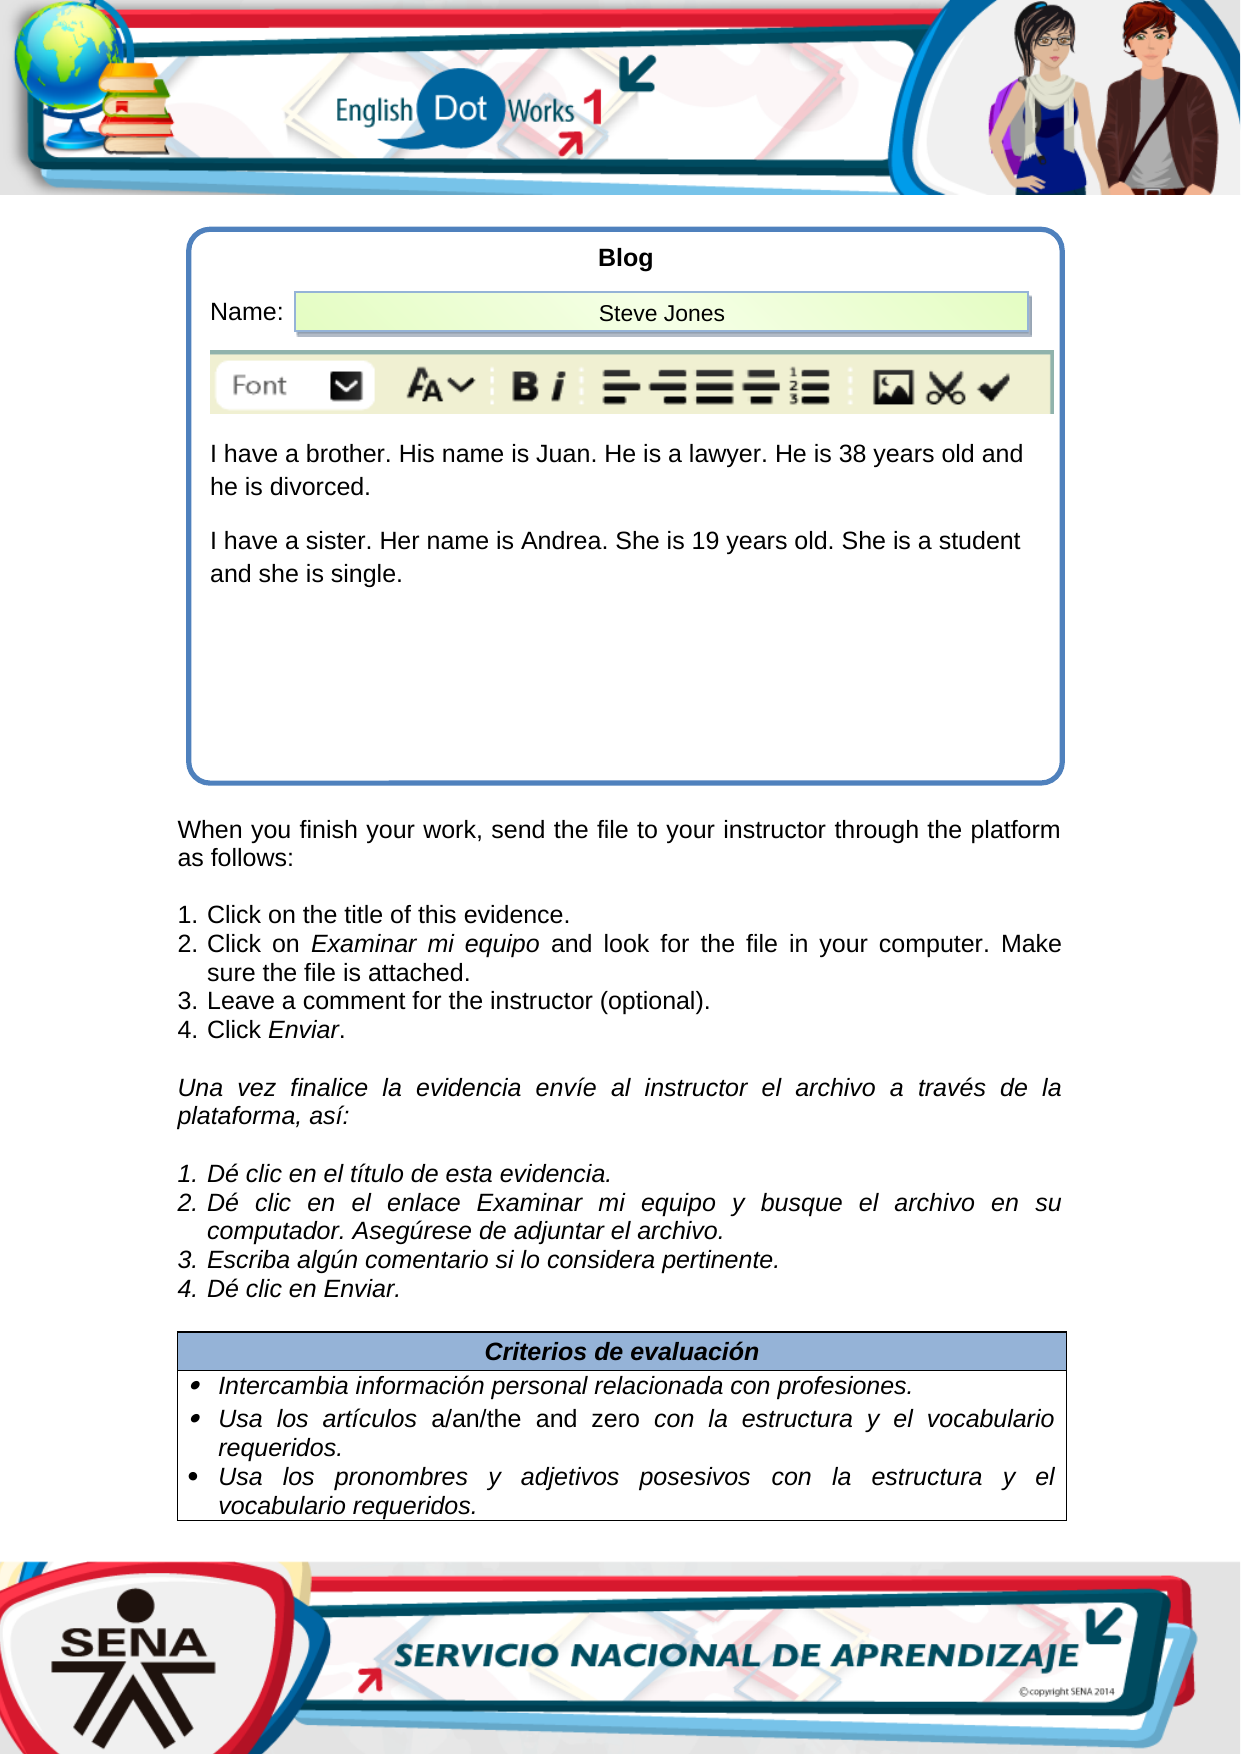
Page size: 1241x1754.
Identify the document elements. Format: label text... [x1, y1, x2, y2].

text When you finish your work, send the file to your instructor through the platform as follows: [177, 814, 1063, 872]
picture [105, 0, 1241, 195]
list Leave a comment for the instructor (optional). [177, 986, 1063, 1015]
picture [0, 1561, 1241, 1754]
table_cell Intercambia información personal relacionada con profesiones. Usa los artículos a/an/the and zero con la estructura y el vocabulario requeridos. Usa los pronombres y adjetivos posesivos con la estructura y el vocabulario requeridos. [178, 1371, 1066, 1520]
list Dé clic en el enlace Examinar mi equipo y busque el archivo en su computador. Asegúrese de adjuntar el archivo. [177, 1188, 1063, 1245]
list Dé clic en Enviar. [177, 1274, 1063, 1303]
list Click Enviar. [177, 1015, 1063, 1044]
picture [210, 350, 1054, 414]
picture [0, 0, 917, 195]
table_header Criterios de evaluación [178, 1333, 1066, 1370]
list Click on Examinar mi equipo and look for the file in your computer. Make sure the file is attached. [177, 929, 1063, 986]
list Click on the title of this evidence. [177, 900, 1063, 929]
list Dé clic en el título de esta evidencia. [177, 1159, 1063, 1188]
list Escriba algún comentario si lo considera pertinente. [177, 1245, 1063, 1274]
text Una vez finalice la evidencia envíe al instructor el archivo a través de la plataforma, así: [177, 1073, 1063, 1130]
